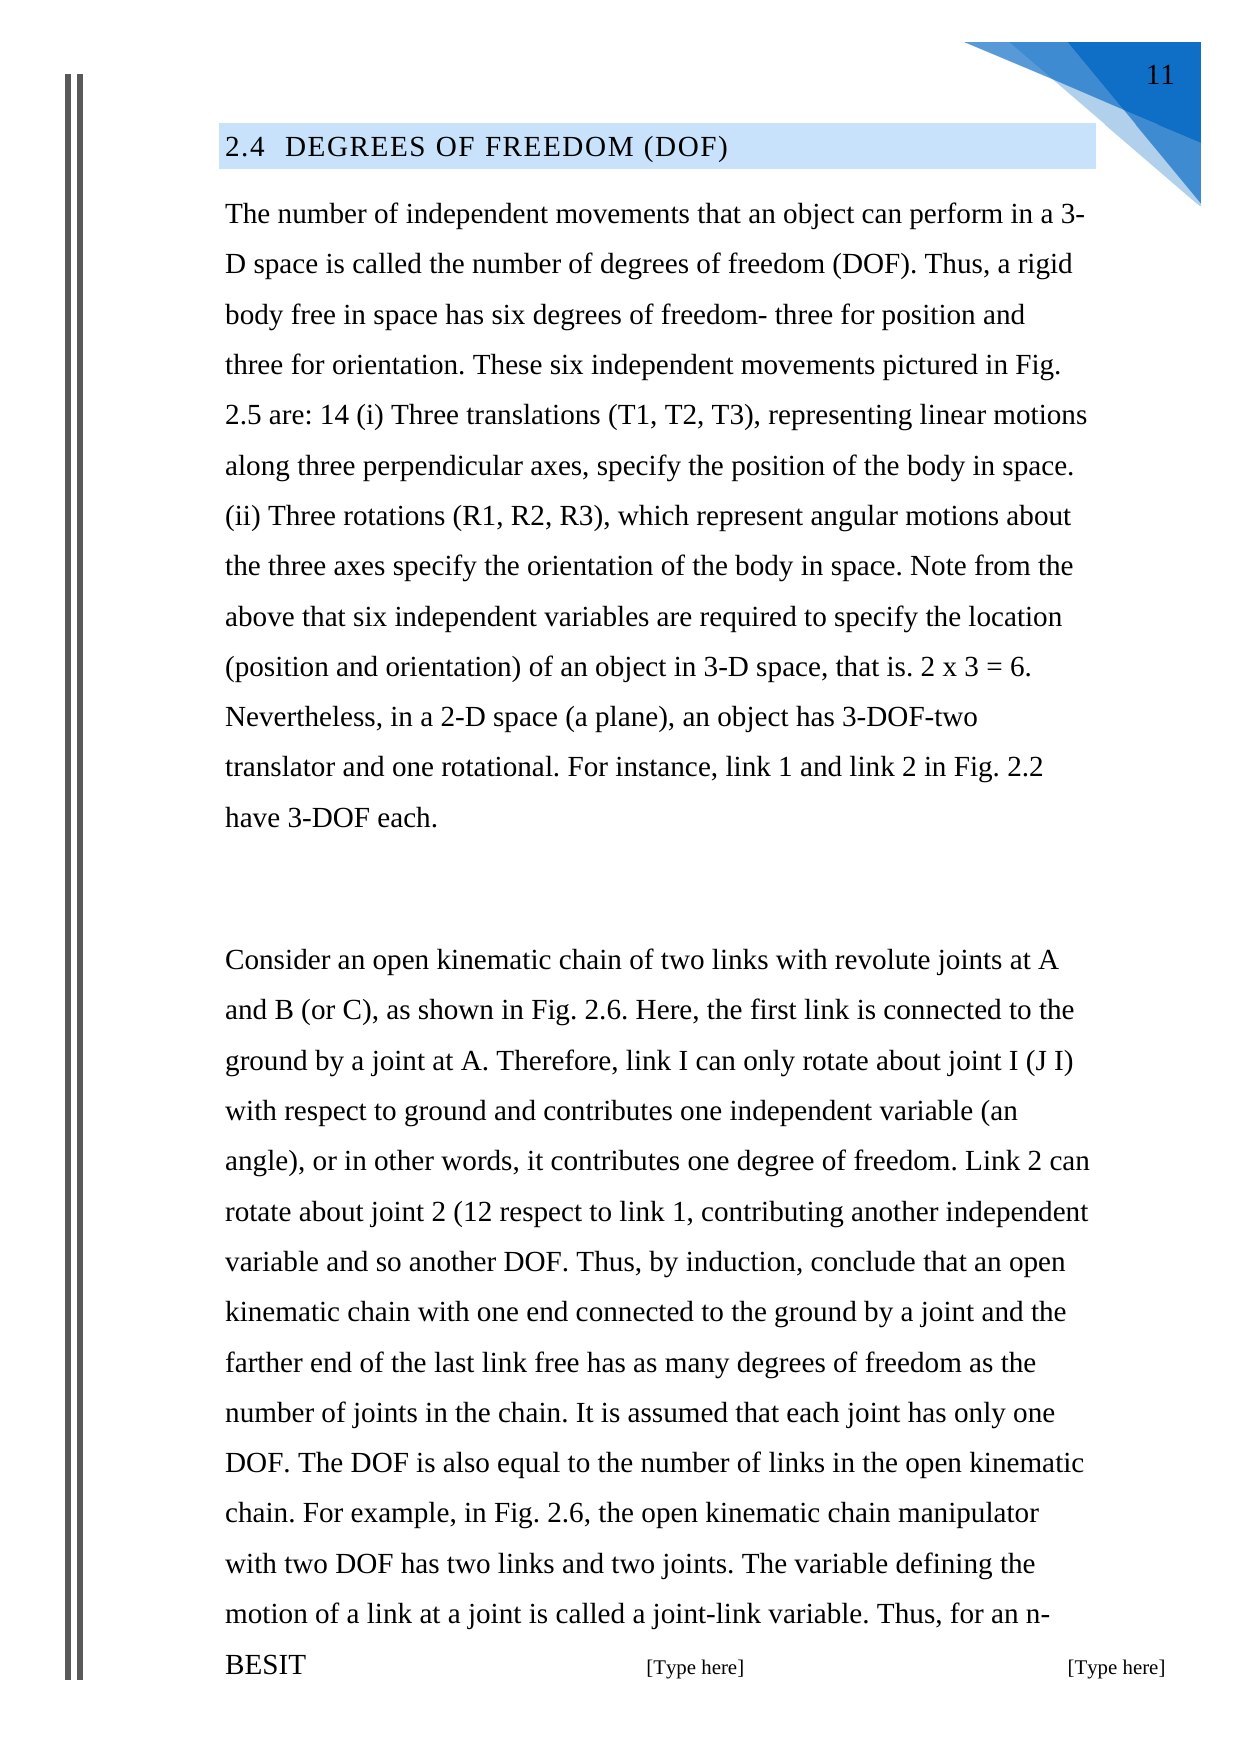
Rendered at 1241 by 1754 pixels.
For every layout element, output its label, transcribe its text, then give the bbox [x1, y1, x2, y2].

subtitle Degrees of freedom (DOF) [225, 129, 1090, 163]
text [225, 942, 1090, 1630]
text The number of independent movements that an object can perform in a 3-D space is called the number of degrees of freedom (DOF). Thus, a rigid body free in space has six degrees of freedom- three for position and three for orientation. These six independent movements pictured in Fig. 2.5 are: 14 (i) Three translations (T1, T2, T3), representing linear motions along three perpendicular axes, specify the position of the body in space. (ii) Three rotations (R1, R2, R3), which represent angular motions about the three axes specify the orientation of the body in space. Note from the above that six independent variables are required to specify the location (position and orientation) of an object in 3-D space, that is. 2 x 3 = 6. Nevertheless, in a 2-D space (a plane), an object has 3-DOF-two translator and one rotational. For instance, link 1 and link 2 in Fig. 2.2 have 3-DOF each. [225, 196, 1090, 833]
picture [963, 42, 1201, 206]
